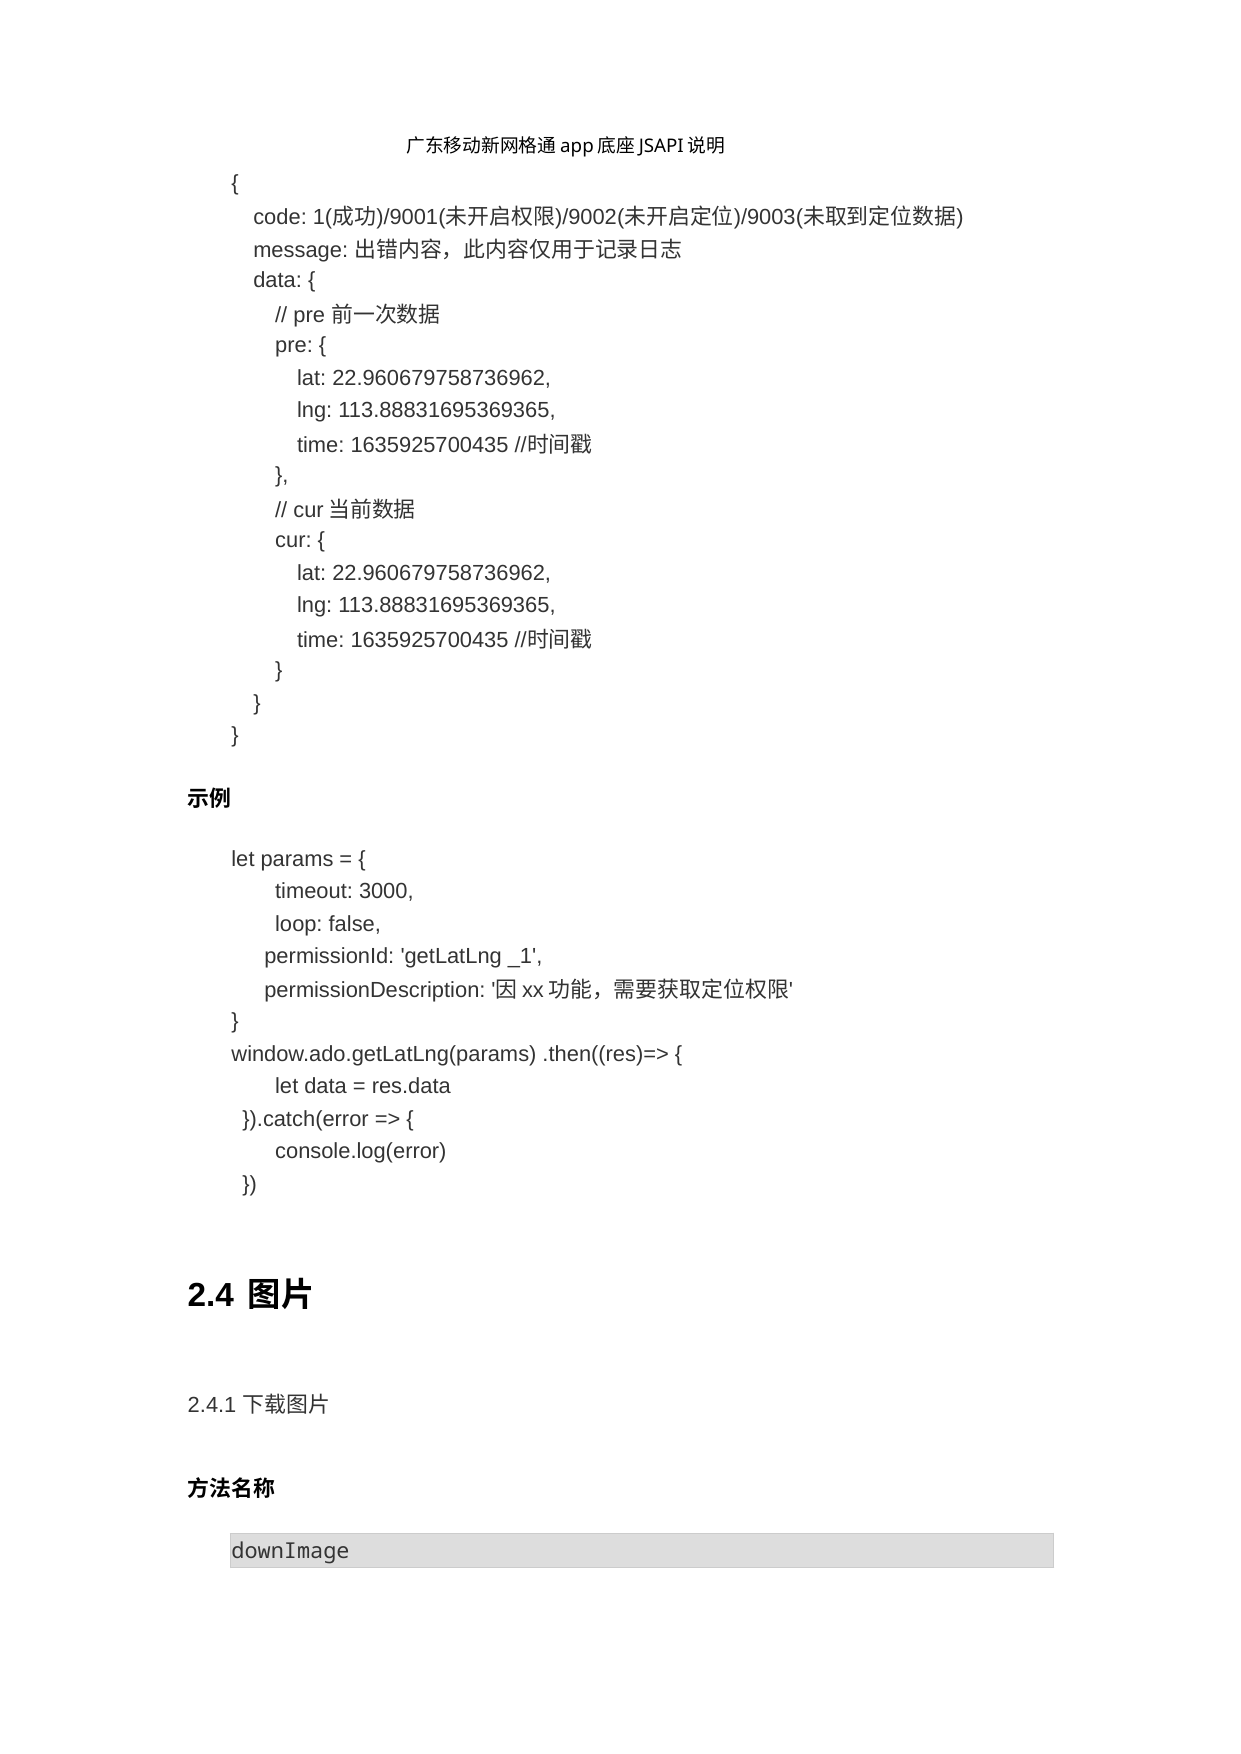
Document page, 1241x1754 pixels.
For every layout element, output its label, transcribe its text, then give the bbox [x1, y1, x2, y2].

text lat: 22.960679758736962, [297, 361, 1053, 394]
subtitle 图片 [187, 1259, 1053, 1324]
text } [231, 1004, 1053, 1037]
text loop: false, [231, 907, 1053, 939]
text timeout: 3000, [231, 874, 1053, 907]
text code: 1(成功)/9001(未开启权限)/9002(未开启定位)/9003(未取到定位数据) [253, 199, 1053, 231]
text // cur当前数据 [275, 491, 1053, 524]
text { [231, 166, 1053, 199]
subtitle 示例 [187, 780, 1053, 813]
text } [231, 719, 1053, 751]
text cur: { [275, 524, 1053, 556]
text downImage [231, 1534, 1053, 1567]
text message: 出错内容，此内容仅用于记录日志 [253, 231, 1053, 264]
text permissionId: 'getLatLng _1', [253, 939, 1053, 972]
text permissionDescription: '因xx功能，需要获取定位权限' [253, 972, 1053, 1004]
text window.ado.getLatLng(params) .then((res)=> { let data = res.data }).catch(error => { console.log(error) }) [231, 1037, 1053, 1199]
subtitle 方法名称 [187, 1471, 1053, 1503]
text time: 1635925700435 //时间戳 [297, 621, 1053, 654]
text } [275, 654, 1053, 686]
text time: 1635925700435 //时间戳 [297, 426, 1053, 459]
text // pre 前一次数据 [253, 296, 1053, 329]
text lng: 113.88831695369365, [297, 589, 1053, 621]
text let params = { [231, 842, 1053, 874]
text } [253, 686, 1053, 719]
text lng: 113.88831695369365, [297, 394, 1053, 426]
text }, [275, 459, 1053, 491]
subtitle 2.4.1 下载图片 [187, 1386, 1053, 1419]
text lat: 22.960679758736962, [297, 556, 1053, 589]
text data: { [253, 264, 1053, 296]
text pre: { [275, 329, 1053, 361]
